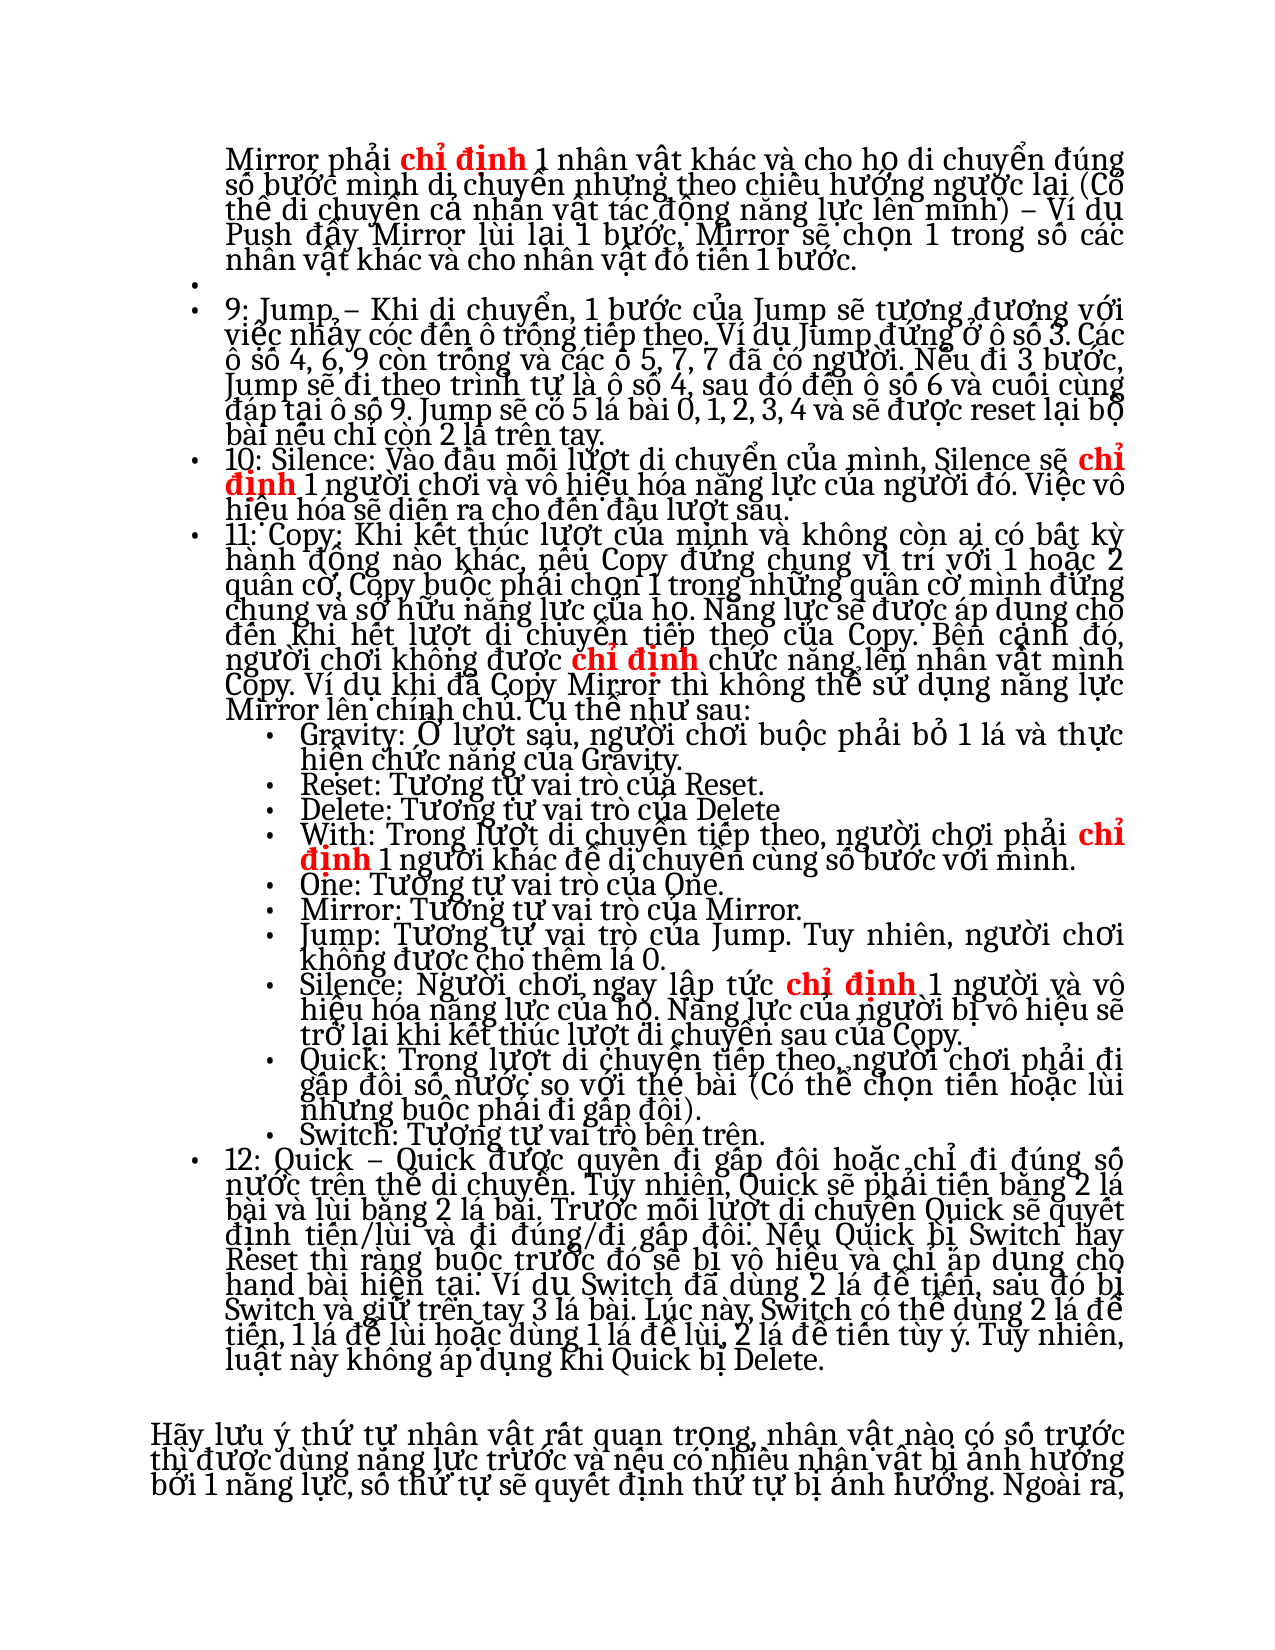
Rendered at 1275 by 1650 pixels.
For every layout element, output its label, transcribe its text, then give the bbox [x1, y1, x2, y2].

list One: Tương tự vai trò của One. [672, 875, 1125, 900]
list 12: Quick – Quick được quyền đi gấp đôi hoặc chỉ đi đúng số nước trên thẻ di chuyển. Tuy nhiên, Quick sẽ phải tiến bằng 2 lá bài và lùi bằng 2 lá bài. Trước mỗi lượt di chuyển Quick sẽ quyết định tiến/lùi và đi đúng/đi gấp đôi. Nếu Quick bị Switch hay Reset thì ràng buộc trước đó sẽ bị vô hiệu và chỉ áp dụng cho hand bài hiện tại. Ví dụ Switch đã dùng 2 lá để tiến, sau đó bị Switch và giữ trên tay 3 lá bài. Lúc này, Switch có thể dùng 2 lá để tiến, 1 lá để lùi hoặc dùng 1 lá để lùi, 2 lá để tiến tùy ý. Tuy nhiên, luật này không áp dụng khi Quick bị Delete. [187, 1150, 1125, 1375]
list Silence: Người chơi ngay lập tức chỉ định 1 người và vô hiệu hóa năng lực của họ. Năng lực của người bị vô hiệu sẽ trở lại khi kết thúc lượt di chuyển sau của Copy. [262, 975, 1125, 1050]
list Gravity: Ở lượt sau, người chơi buộc phải bỏ 1 lá và thực hiện chức năng của Gravity. [262, 725, 1125, 775]
list One: Tương tự vai trò của One. [262, 875, 673, 900]
list Switch: Tương tự vai trò bên trên. [262, 1125, 1125, 1150]
list Mirror: Tương tự vai trò của Mirror. [262, 900, 1125, 925]
list Jump: Tương tự vai trò của Jump. Tuy nhiên, người chơi không được cho thêm lá 0. [262, 925, 1125, 975]
list With: Trong lượt di chuyển tiếp theo, người chơi phải chỉ định 1 người khác để di chuyển cùng số bước với mình. [262, 825, 1125, 875]
list Quick: Trong lượt di chuyển tiếp theo, người chơi phải đi gấp đôi số nước so với thẻ bài (Có thể chọn tiến hoặc lùi nhưng buộc phải đi gấp đôi). [262, 1050, 1125, 1125]
list Delete: Tương tự vai trò của Delete [262, 800, 1125, 825]
list Reset: Tương tự vai trò của Reset. [262, 775, 1125, 800]
list 11: Copy: Khi kết thúc lượt của mình và không còn ai có bất kỳ hành động nào khác, nếu Copy đứng chung vị trí với 1 hoặc 2 quân cờ, Copy buộc phải chọn 1 trong những quân cờ mình đứng chung và sở hữu năng lực của họ. Năng lực sẽ được áp dụng cho đến khi hết lượt di chuyển tiếp theo của Copy. Bên cạnh đó, người chơi không được chỉ định chức năng lên nhân vật mình Copy. Ví dụ khi đã Copy Mirror thì không thể sử dụng năng lực Mirror lên chính chủ. Cụ thể như sau: [187, 525, 1125, 725]
